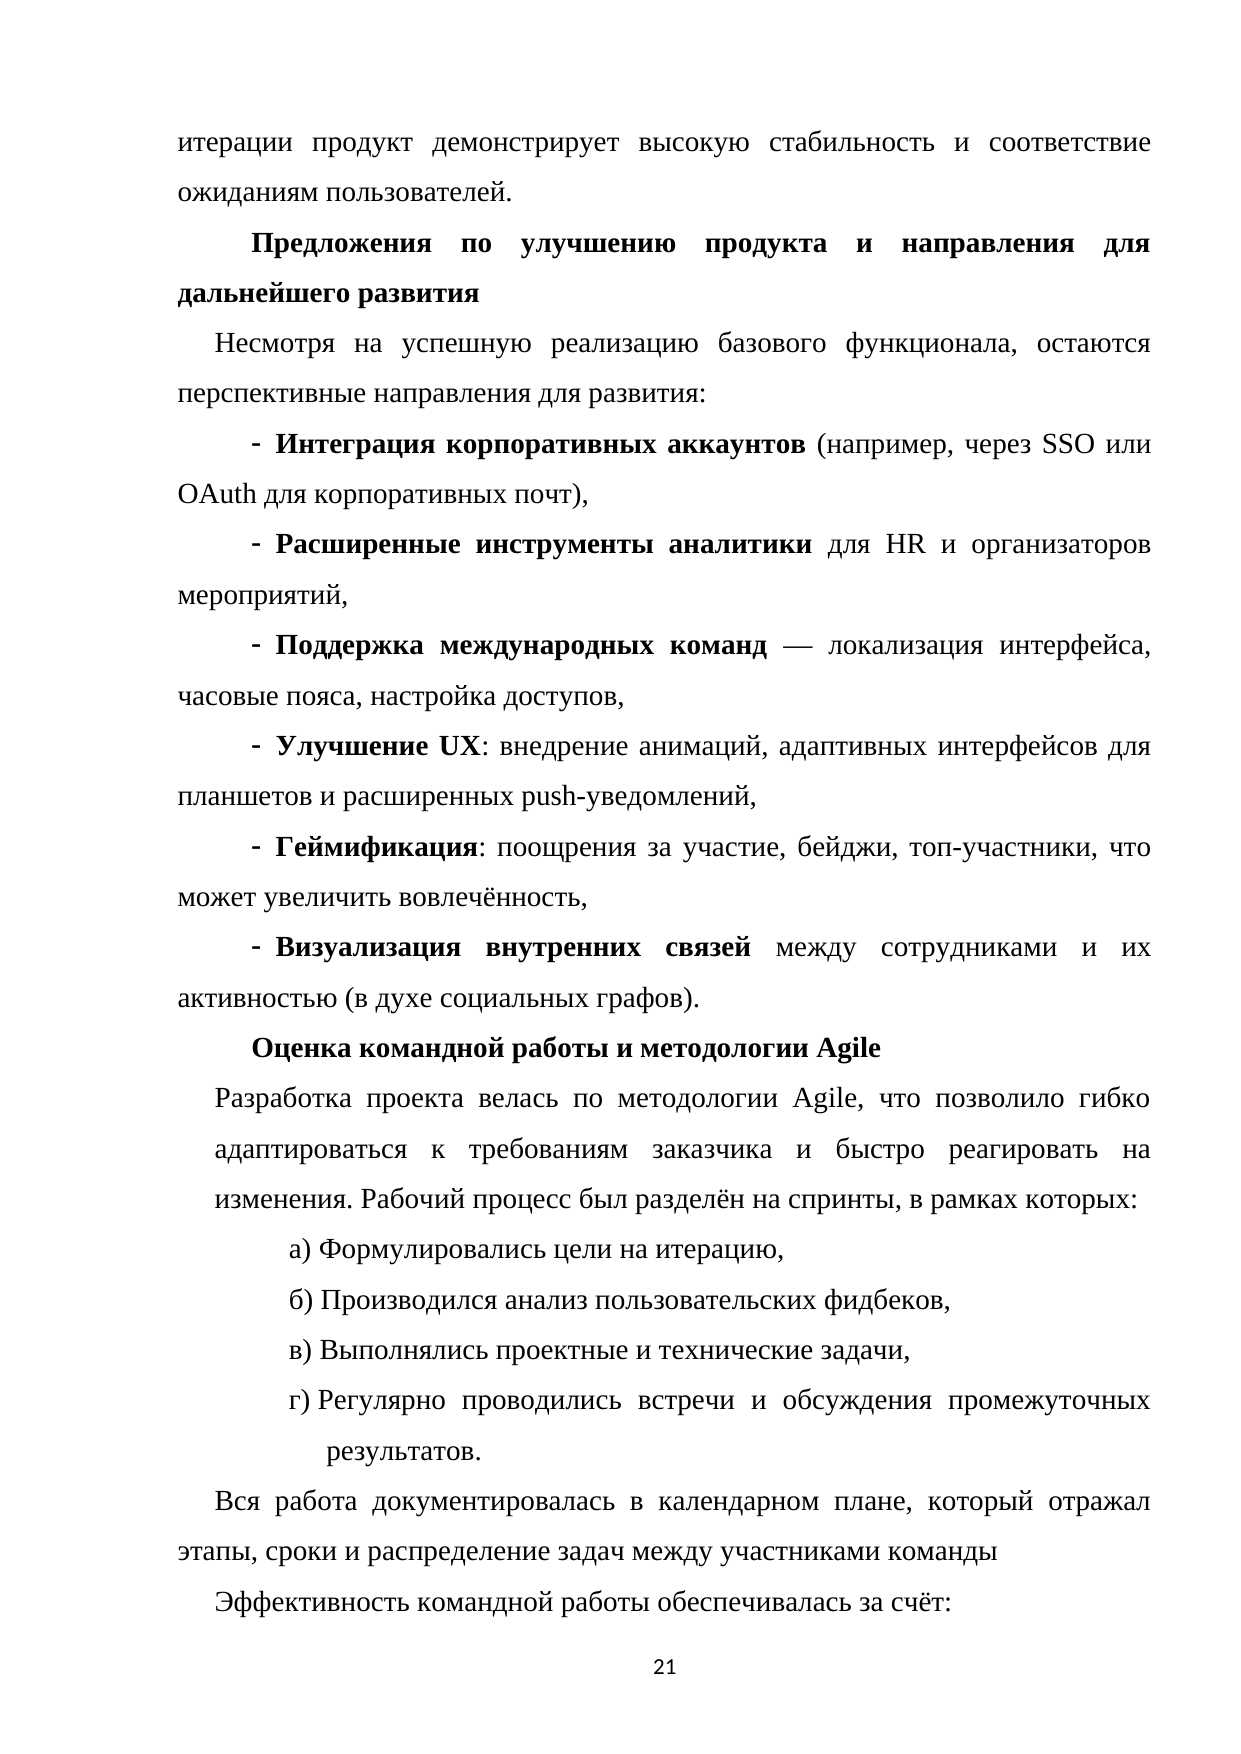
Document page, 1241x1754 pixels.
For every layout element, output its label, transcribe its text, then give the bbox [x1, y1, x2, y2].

text Предложения по улучшению продукта и направления для дальнейшего развития [177, 225, 1152, 308]
text Оценка командной работы и методологии Agile [214, 1030, 1152, 1064]
list Производился анализ пользовательских фидбеков, [288, 1282, 1152, 1315]
text Эффективность командной работы обеспечивалась за счёт: [177, 1584, 1152, 1617]
text Поддержка международных команд — локализация интерфейса, часовые пояса, настройка доступов, [177, 627, 1152, 711]
list Формулировались цели на итерацию, [288, 1232, 1152, 1265]
text Улучшение UX: внедрение анимаций, адаптивных интерфейсов для планшетов и расширенных push-уведомлений, [177, 728, 1152, 812]
list Регулярно проводились встречи и обсуждения промежуточных результатов. [288, 1382, 1152, 1466]
text Разработка проекта велась по методологии Agile, что позволило гибко адаптироваться к требованиям заказчика и быстро реагировать на изменения. Рабочий процесс был разделён на спринты, в рамках которых: [214, 1081, 1152, 1215]
text Расширенные инструменты аналитики для HR и организаторов мероприятий, [177, 527, 1152, 611]
text Вся работа документировалась в календарном плане, который отражал этапы, сроки и распределение задач между участниками команды [177, 1483, 1152, 1567]
text Несмотря на успешную реализацию базового функционала, остаются перспективные направления для развития: [177, 325, 1152, 409]
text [177, 124, 1152, 208]
text Интеграция корпоративных аккаунтов (например, через SSO или OAuth для корпоративных почт), [177, 426, 1152, 510]
text Визуализация внутренних связей между сотрудниками и их активностью (в духе социальных графов). [177, 929, 1152, 1013]
text Геймификация: поощрения за участие, бейджи, топ-участники, что может увеличить вовлечённость, [177, 829, 1152, 913]
list Выполнялись проектные и технические задачи, [288, 1332, 1152, 1366]
